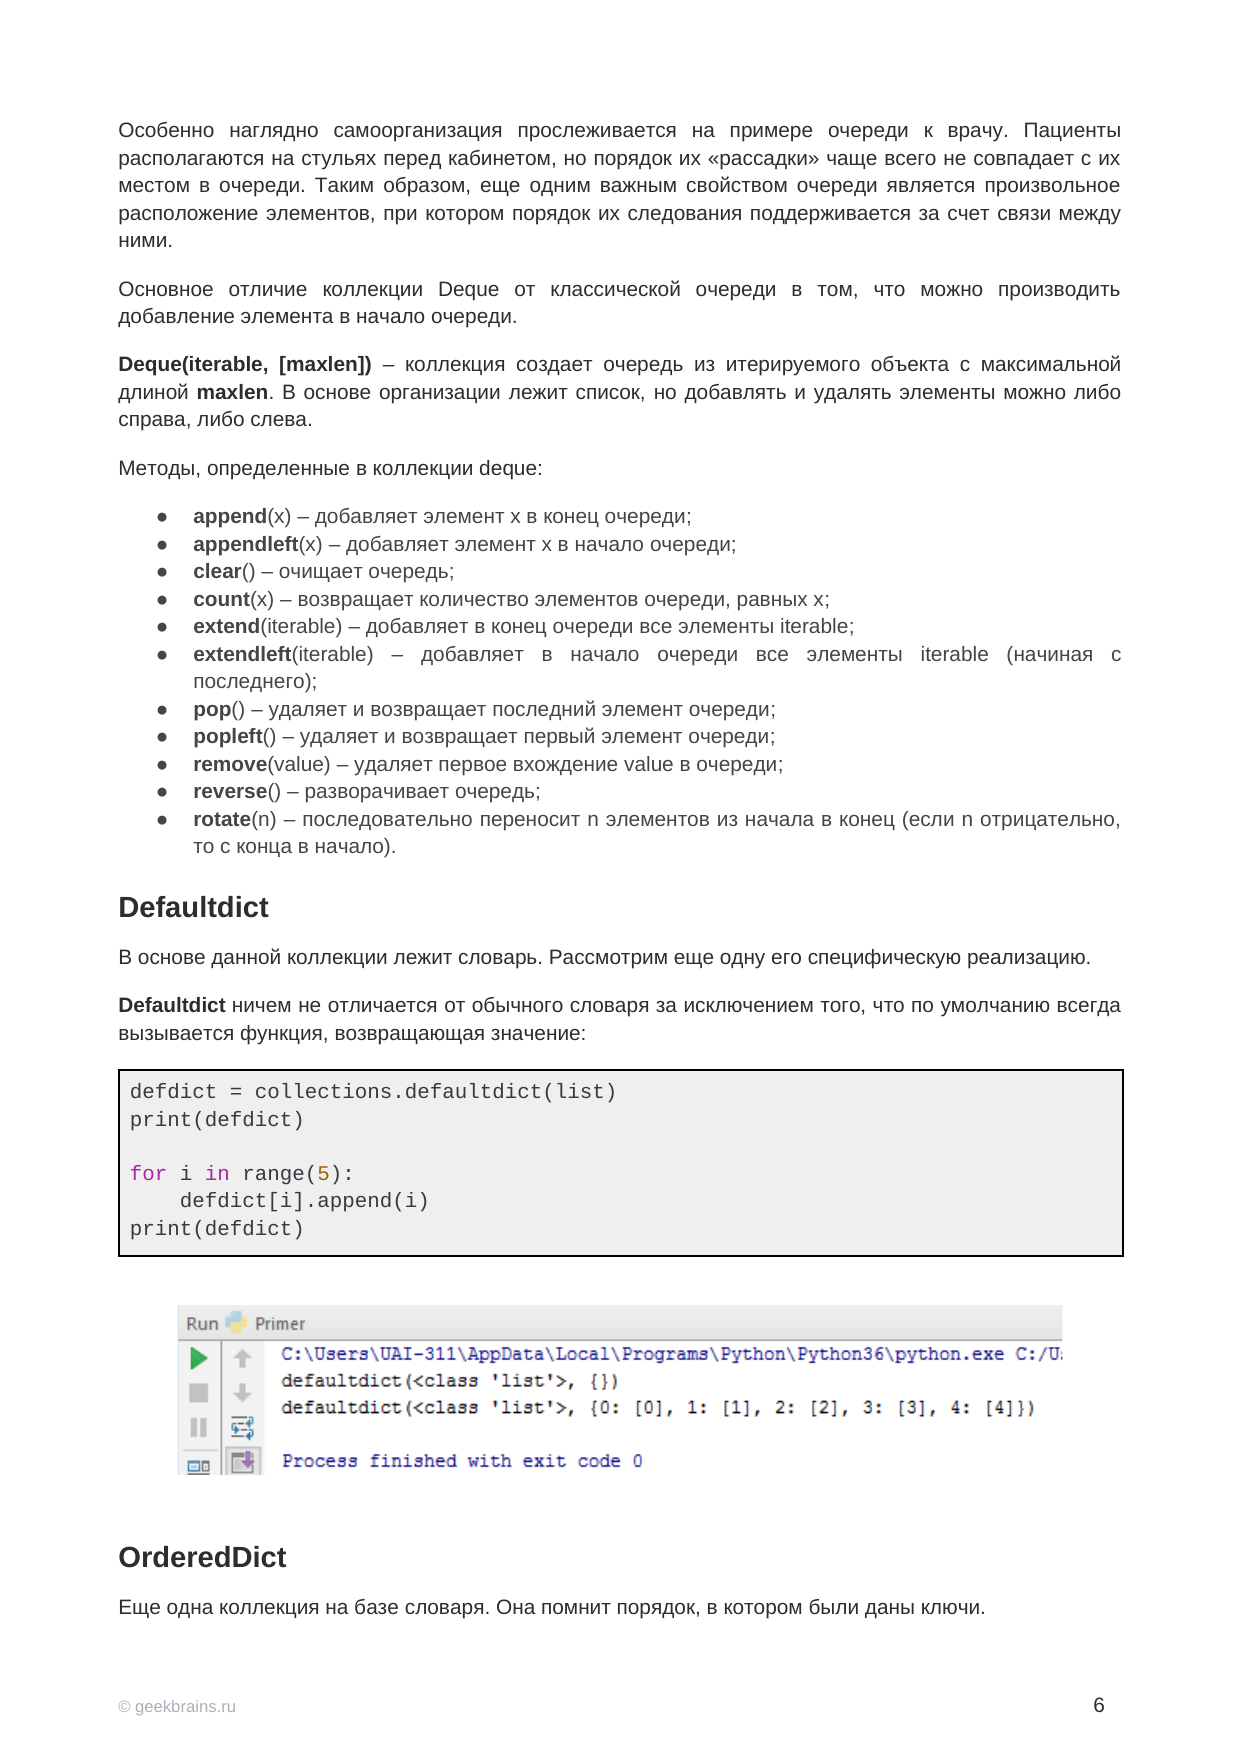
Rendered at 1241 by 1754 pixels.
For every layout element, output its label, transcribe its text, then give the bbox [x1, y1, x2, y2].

list rotate(n) – последовательно переносит n элементов из начала в конец (если n отрицательно, то с конца в начало). [156, 806, 1122, 858]
text Особенно наглядно самоорганизация прослеживается на примере очереди к врачу. Пациенты располагаются на стульях перед кабинетом, но порядок их «рассадки» чаще всего не совпадает с их местом в очереди. Таким образом, еще одним важным свойством очереди является произвольное расположение элементов, при котором порядок их следования поддерживается за счет связи между ними. [118, 118, 1122, 252]
list reverse() – разворачивает очередь; [156, 779, 1122, 803]
list append(x) – добавляет элемент x в конец очереди; [156, 504, 1122, 528]
text Основное отличие коллекции Deque от классической очереди в том, что можно производить добавление элемента в начало очереди. [118, 276, 1122, 328]
list remove(value) – удаляет первое вхождение value в очереди; [156, 751, 1122, 775]
list popleft() – удаляет и возвращает первый элемент очереди; [156, 724, 1122, 748]
subtitle Defaultdict [118, 891, 1122, 924]
text Методы, определенные в коллекции deque: [118, 456, 1122, 479]
subtitle OrderedDict [118, 1540, 1122, 1574]
list extend(iterable) – добавляет в конец очереди все элементы iterable; [156, 614, 1122, 638]
text Deque(iterable, [maxlen]) – коллекция создает очередь из итерируемого объекта с максимальной длиной maxlen. В основе организации лежит список, но добавлять и удалять элементы можно либо справа, либо слева. [118, 352, 1122, 431]
list appendleft(x) – добавляет элемент x в начало очереди; [156, 531, 1122, 555]
text Еще одна коллекция на базе словаря. Она помнит порядок, в котором были даны ключи. [118, 1594, 1122, 1618]
list count(x) – возвращает количество элементов очереди, равных x; [156, 586, 1122, 610]
list pop() – удаляет и возвращает последний элемент очереди; [156, 696, 1122, 720]
table_header defdict = collections.defaultdict(list) print(defdict) for i in range(5): defdict[i].append(i) print(defdict) [120, 1071, 1122, 1255]
text В основе данной коллекции лежит словарь. Рассмотрим еще одну его специфическую реализацию. [118, 945, 1122, 969]
list clear() – очищает очередь; [156, 559, 1122, 583]
list extendleft(iterable) – добавляет в начало очереди все элементы iterable (начиная с последнего); [156, 641, 1122, 693]
text Defaultdict ничем не отличается от обычного словаря за исключением того, что по умолчанию всегда вызывается функция, возвращающая значение: [118, 993, 1122, 1045]
picture [177, 1305, 1063, 1475]
